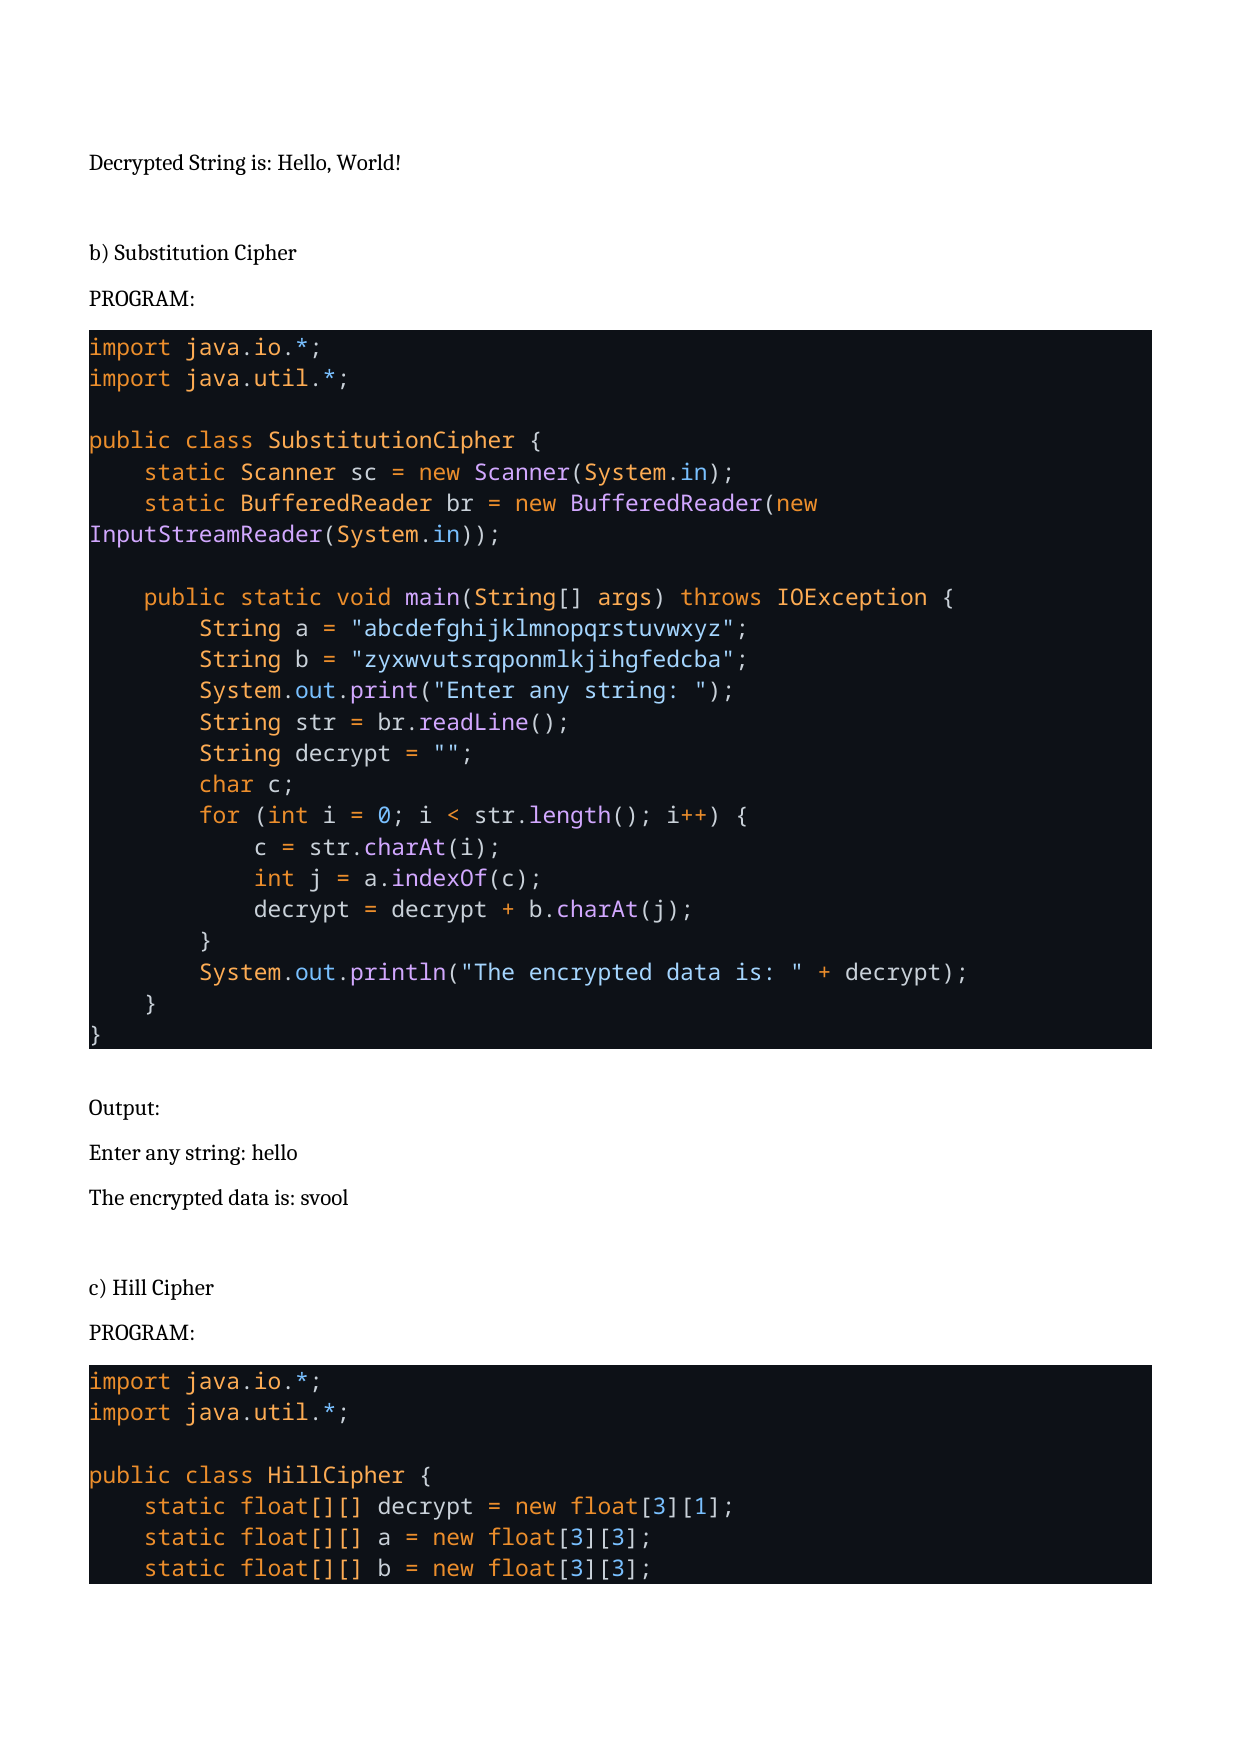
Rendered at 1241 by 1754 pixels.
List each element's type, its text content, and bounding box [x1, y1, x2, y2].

text } [89, 1018, 1152, 1049]
text for (int i = 0; i < str.length(); i++) { [89, 799, 1152, 830]
text } [89, 987, 1152, 1018]
text static Scanner sc = new Scanner(System.in); [89, 455, 1152, 487]
text String a = "abcdefghijklmnopqrstuvwxyz"; [89, 612, 1152, 643]
text Decrypted String is: Hello, World! [89, 150, 1152, 176]
text Output: [89, 1094, 1152, 1121]
text public class SubstitutionCipher { [89, 424, 1152, 455]
text PROGRAM: [89, 285, 1152, 312]
text System.out.print("Enter any string: "); [89, 674, 1152, 705]
text decrypt = decrypt + b.charAt(j); [89, 893, 1152, 924]
text PROGRAM: [89, 1320, 1152, 1346]
text String decrypt = ""; [89, 737, 1152, 768]
text import java.util.*; [89, 362, 1152, 393]
text public static void main(String[] args) throws IOException { [89, 580, 1152, 612]
text System.out.println("The encrypted data is: " + decrypt); [89, 955, 1152, 987]
text int j = a.indexOf(c); [89, 862, 1152, 893]
text String b = "zyxwvutsrqponmlkjihgfedcba"; [89, 643, 1152, 674]
text import java.util.*; [89, 1396, 1152, 1427]
text static float[][] decrypt = new float[3][1]; [89, 1490, 1152, 1521]
text String str = br.readLine(); [89, 705, 1152, 737]
text } [89, 924, 1152, 955]
text static float[][] b = new float[3][3]; [89, 1552, 1152, 1584]
text b) Substitution Cipher [89, 240, 1152, 267]
text char c; [89, 768, 1152, 799]
text static BufferedReader br = new BufferedReader(new InputStreamReader(System.in)); [89, 487, 1152, 549]
text The encrypted data is: svool [89, 1184, 1152, 1211]
text Enter any string: hello [89, 1139, 1152, 1166]
text c) Hill Cipher [89, 1275, 1152, 1301]
text import java.io.*; [89, 1365, 1152, 1396]
text import java.io.*; [89, 330, 1152, 362]
text c = str.charAt(i); [89, 830, 1152, 862]
text public class HillCipher { [89, 1459, 1152, 1490]
text static float[][] a = new float[3][3]; [89, 1521, 1152, 1552]
